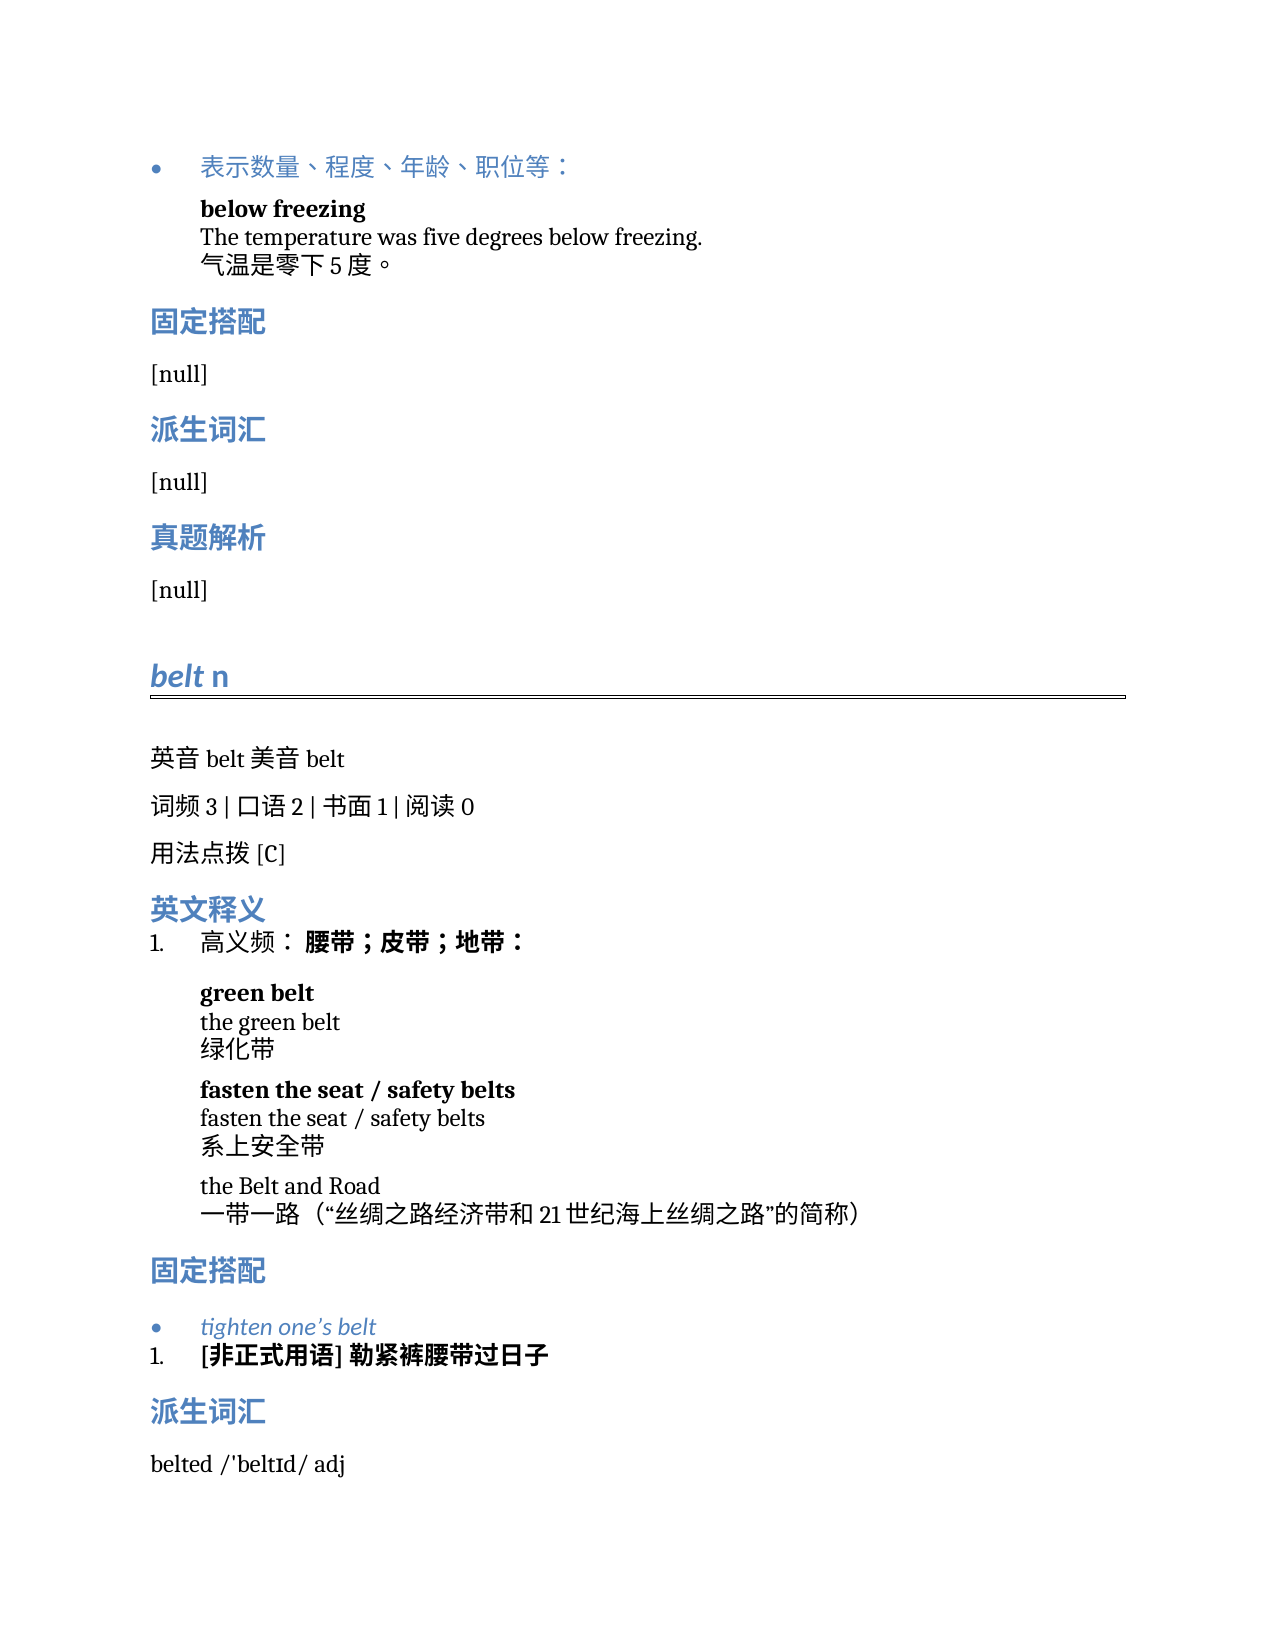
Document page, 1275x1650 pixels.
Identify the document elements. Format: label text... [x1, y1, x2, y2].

text [null] [150, 576, 1125, 605]
text belted /'beltɪd/ adj [150, 1450, 1125, 1478]
subtitle tighten one’s belt [150, 1311, 1125, 1342]
text the Belt and Road 一带一路（“丝绸之路经济带和21世纪海上丝绸之路”的简称） [200, 1172, 1075, 1230]
list 高义频： 腰带；皮带；地带： [150, 929, 1125, 958]
text 用法点拨 [C] [150, 840, 1125, 869]
text [null] [150, 360, 1125, 389]
list [非正式用语] 勒紧裤腰带过日子 [150, 1342, 1125, 1370]
subtitle 固定搭配 [150, 1251, 1125, 1290]
text green belt the green belt 绿化带 [200, 979, 1075, 1065]
subtitle 固定搭配 [150, 302, 1125, 341]
subtitle 派生词汇 [150, 1391, 1125, 1431]
subtitle 派生词汇 [150, 409, 1125, 449]
subtitle 英文释义 [150, 890, 1125, 929]
subtitle 真题解析 [150, 518, 1125, 557]
text fasten the seat / safety belts fasten the seat / safety belts 系上安全带 [200, 1076, 1075, 1162]
text 词频 3 | 口语 2 | 书面 1 | 阅读 0 [150, 793, 1125, 821]
text [null] [150, 468, 1125, 497]
subtitle belt n [150, 655, 1125, 695]
subtitle 表示数量、程度、年龄、职位等： [150, 150, 1125, 184]
text below freezing The temperature was five degrees below freezing. 气温是零下5度。 [200, 194, 1075, 281]
text 英音 belt 美音 belt [150, 745, 1125, 774]
